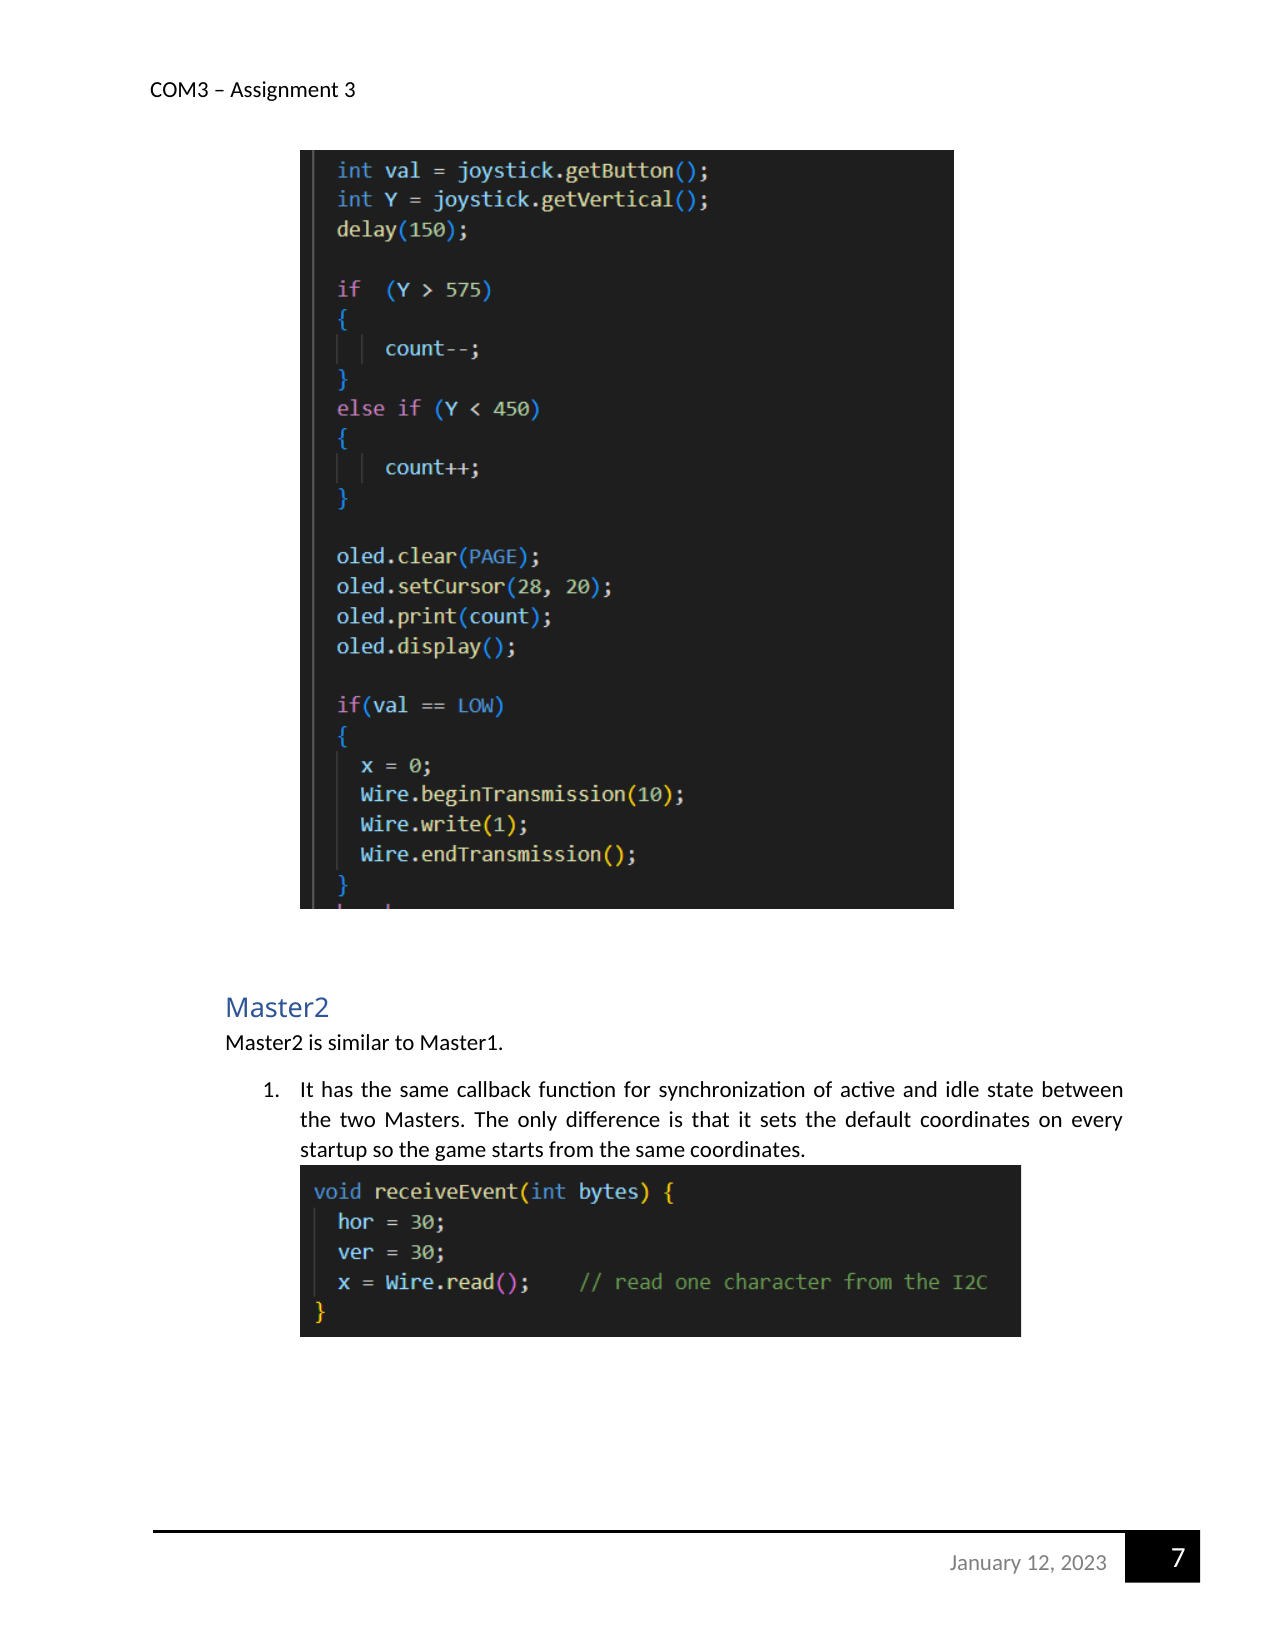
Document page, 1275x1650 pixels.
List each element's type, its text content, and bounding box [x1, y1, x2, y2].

list It has the same callback function for synchronization of active and idle state between the two Masters. The only difference is that it sets the default coordinates on every startup so the game starts from the same coordinates. [262, 1075, 1125, 1163]
picture [300, 1165, 1022, 1337]
subtitle Master2 [150, 988, 1125, 1025]
picture [300, 150, 954, 909]
text Master2 is similar to Master1. [150, 1028, 1125, 1056]
